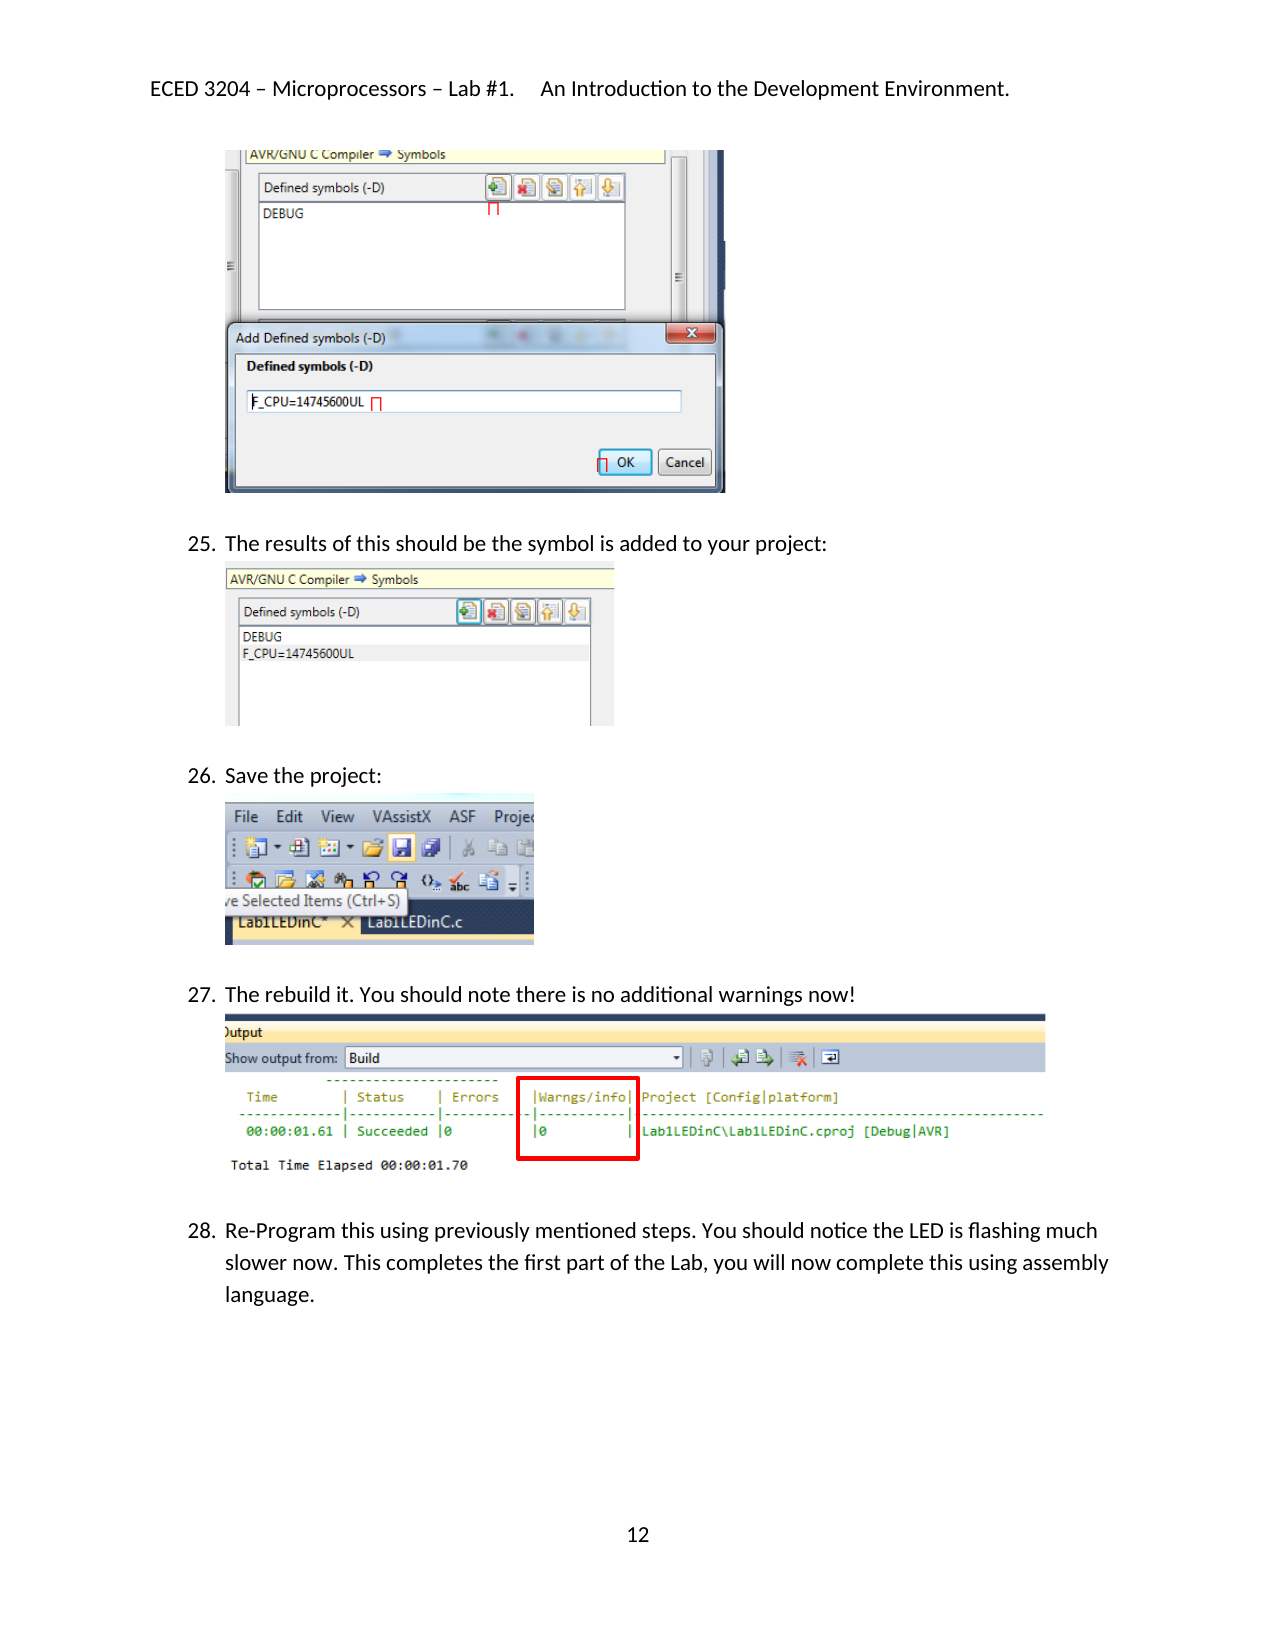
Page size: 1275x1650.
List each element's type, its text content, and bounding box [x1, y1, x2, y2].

picture [225, 1012, 1046, 1180]
list The rebuild it. You should note there is no additional warnings now! [187, 981, 1125, 1008]
list Save the project: [187, 761, 1125, 789]
picture [225, 150, 726, 493]
list The results of this should be the symbol is added to your project: [187, 529, 1125, 557]
list Re-Program this using previously mentioned steps. You should notice the LED is flashing much slower now. This completes the first part of the Lab, you will now complete this using assembly language. [187, 1216, 1125, 1308]
picture [225, 561, 615, 726]
picture [225, 793, 534, 945]
